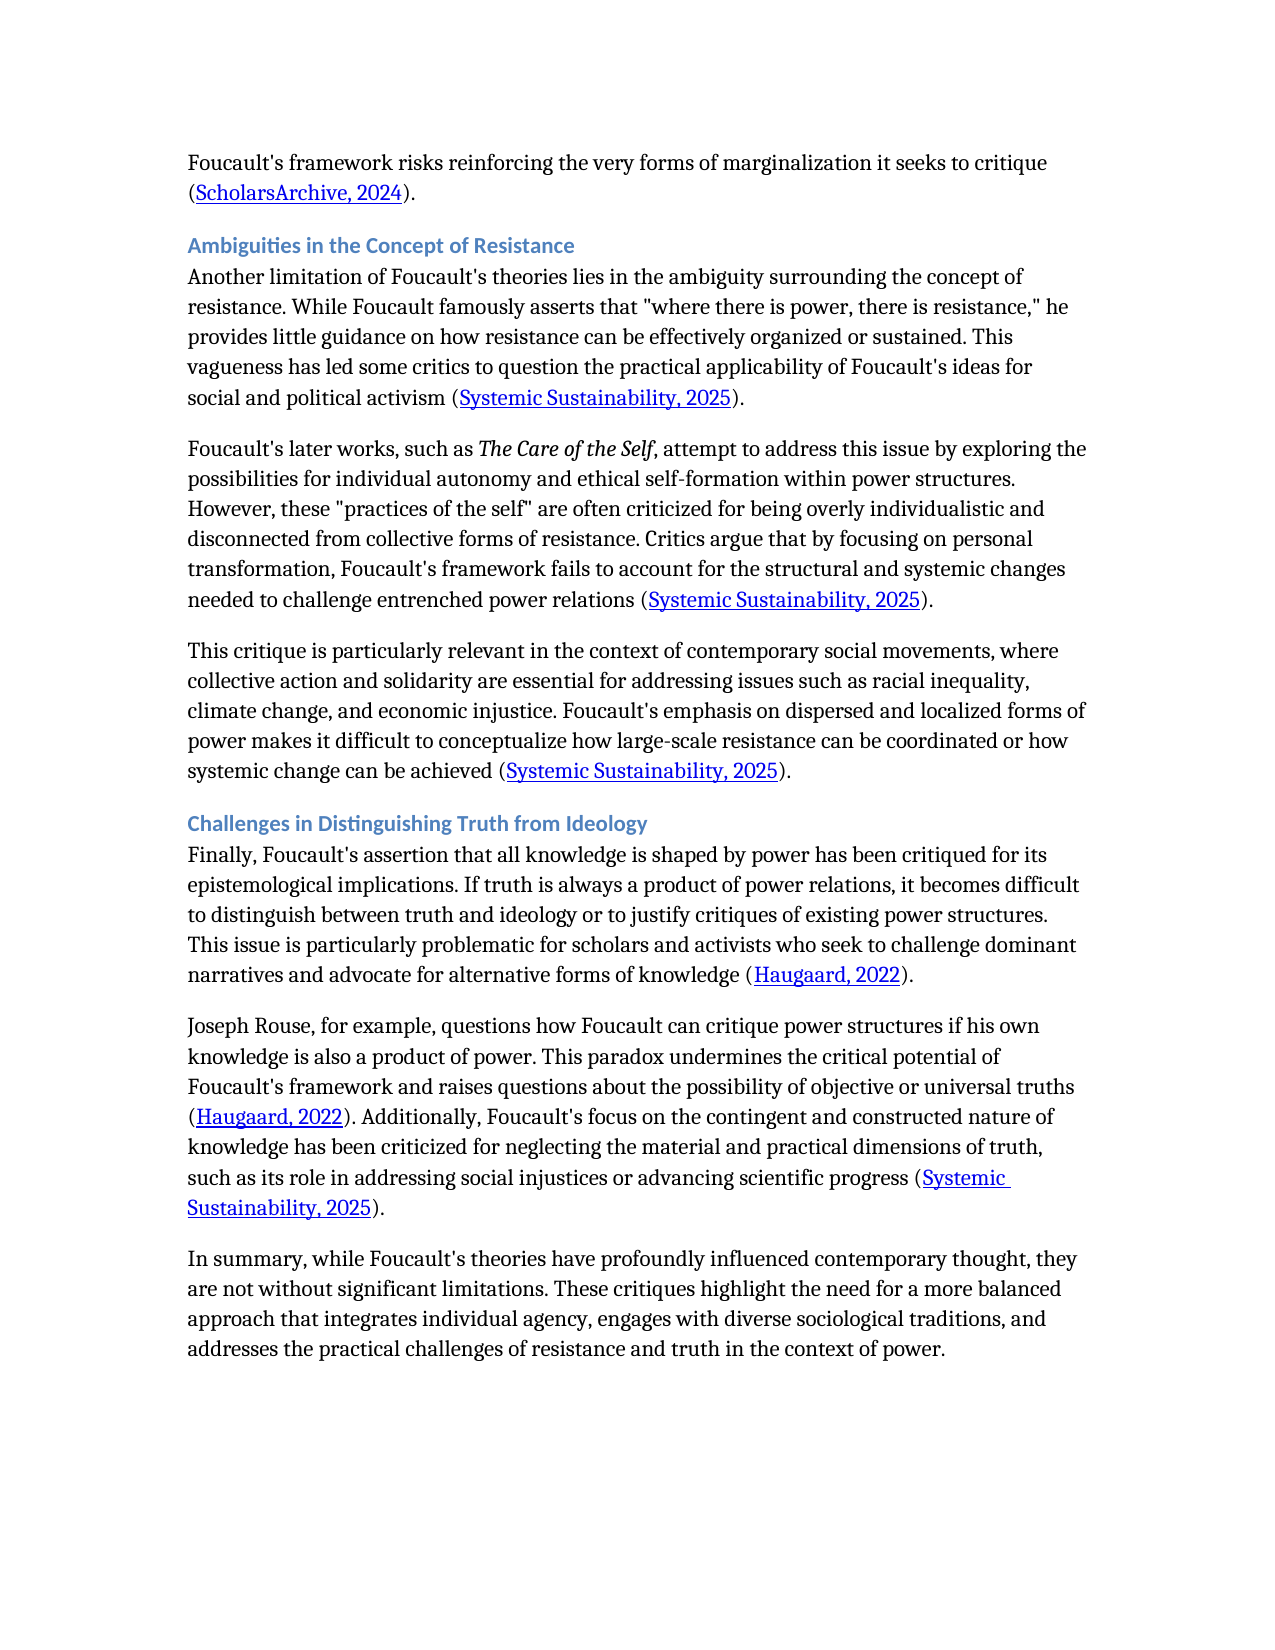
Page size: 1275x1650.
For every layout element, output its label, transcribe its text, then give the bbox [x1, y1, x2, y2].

text This critique is particularly relevant in the context of contemporary social movements, where collective action and solidarity are essential for addressing issues such as racial inequality, climate change, and economic injustice. Foucault's emphasis on dispersed and localized forms of power makes it difficult to conceptualize how large-scale resistance can be coordinated or how systemic change can be achieved (Systemic Sustainability, 2025). [187, 637, 1087, 784]
text Foucault's later works, such as The Care of the Self, attempt to address this issue by exploring the possibilities for individual autonomy and ethical self-formation within power structures. However, these "practices of the self" are often criticized for being overly individualistic and disconnected from collective forms of resistance. Critics argue that by focusing on personal transformation, Foucault's framework fails to account for the structural and systemic changes needed to challenge entrenched power relations (Systemic Sustainability, 2025). [187, 435, 1087, 613]
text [187, 150, 1087, 207]
text Finally, Foucault's assertion that all knowledge is shaped by power has been critiqued for its epistemological implications. If truth is always a product of power relations, it becomes difficult to distinguish between truth and ideology or to justify critiques of existing power structures. This issue is particularly problematic for scholars and activists who seek to challenge dominant narratives and advocate for alternative forms of knowledge (Haugaard, 2022). [187, 841, 1087, 989]
text Joseph Rouse, for example, questions how Foucault can critique power structures if his own knowledge is also a product of power. This paradox undermines the critical potential of Foucault's framework and raises questions about the possibility of objective or universal truths (Haugaard, 2022). Additionally, Foucault's focus on the contingent and constructed nature of knowledge has been criticized for neglecting the material and practical dimensions of truth, such as its role in addressing social injustices or advancing scientific progress (Systemic Sustainability, 2025). [187, 1013, 1087, 1221]
text Another limitation of Foucault's theories lies in the ambiguity surrounding the concept of resistance. While Foucault famously asserts that "where there is power, there is resistance," he provides little guidance on how resistance can be effectively organized or sustained. This vagueness has led some critics to question the practical applicability of Foucault's ideas for social and political activism (Systemic Sustainability, 2025). [187, 263, 1087, 411]
subtitle Challenges in Distinguishing Truth from Ideology [187, 809, 1087, 837]
text In summary, while Foucault's theories have profoundly influenced contemporary thought, they are not without significant limitations. These critiques highlight the need for a more balanced approach that integrates individual agency, engages with diverse sociological traditions, and addresses the practical challenges of resistance and truth in the context of power. [187, 1246, 1087, 1363]
subtitle Ambiguities in the Concept of Resistance [187, 231, 1087, 259]
